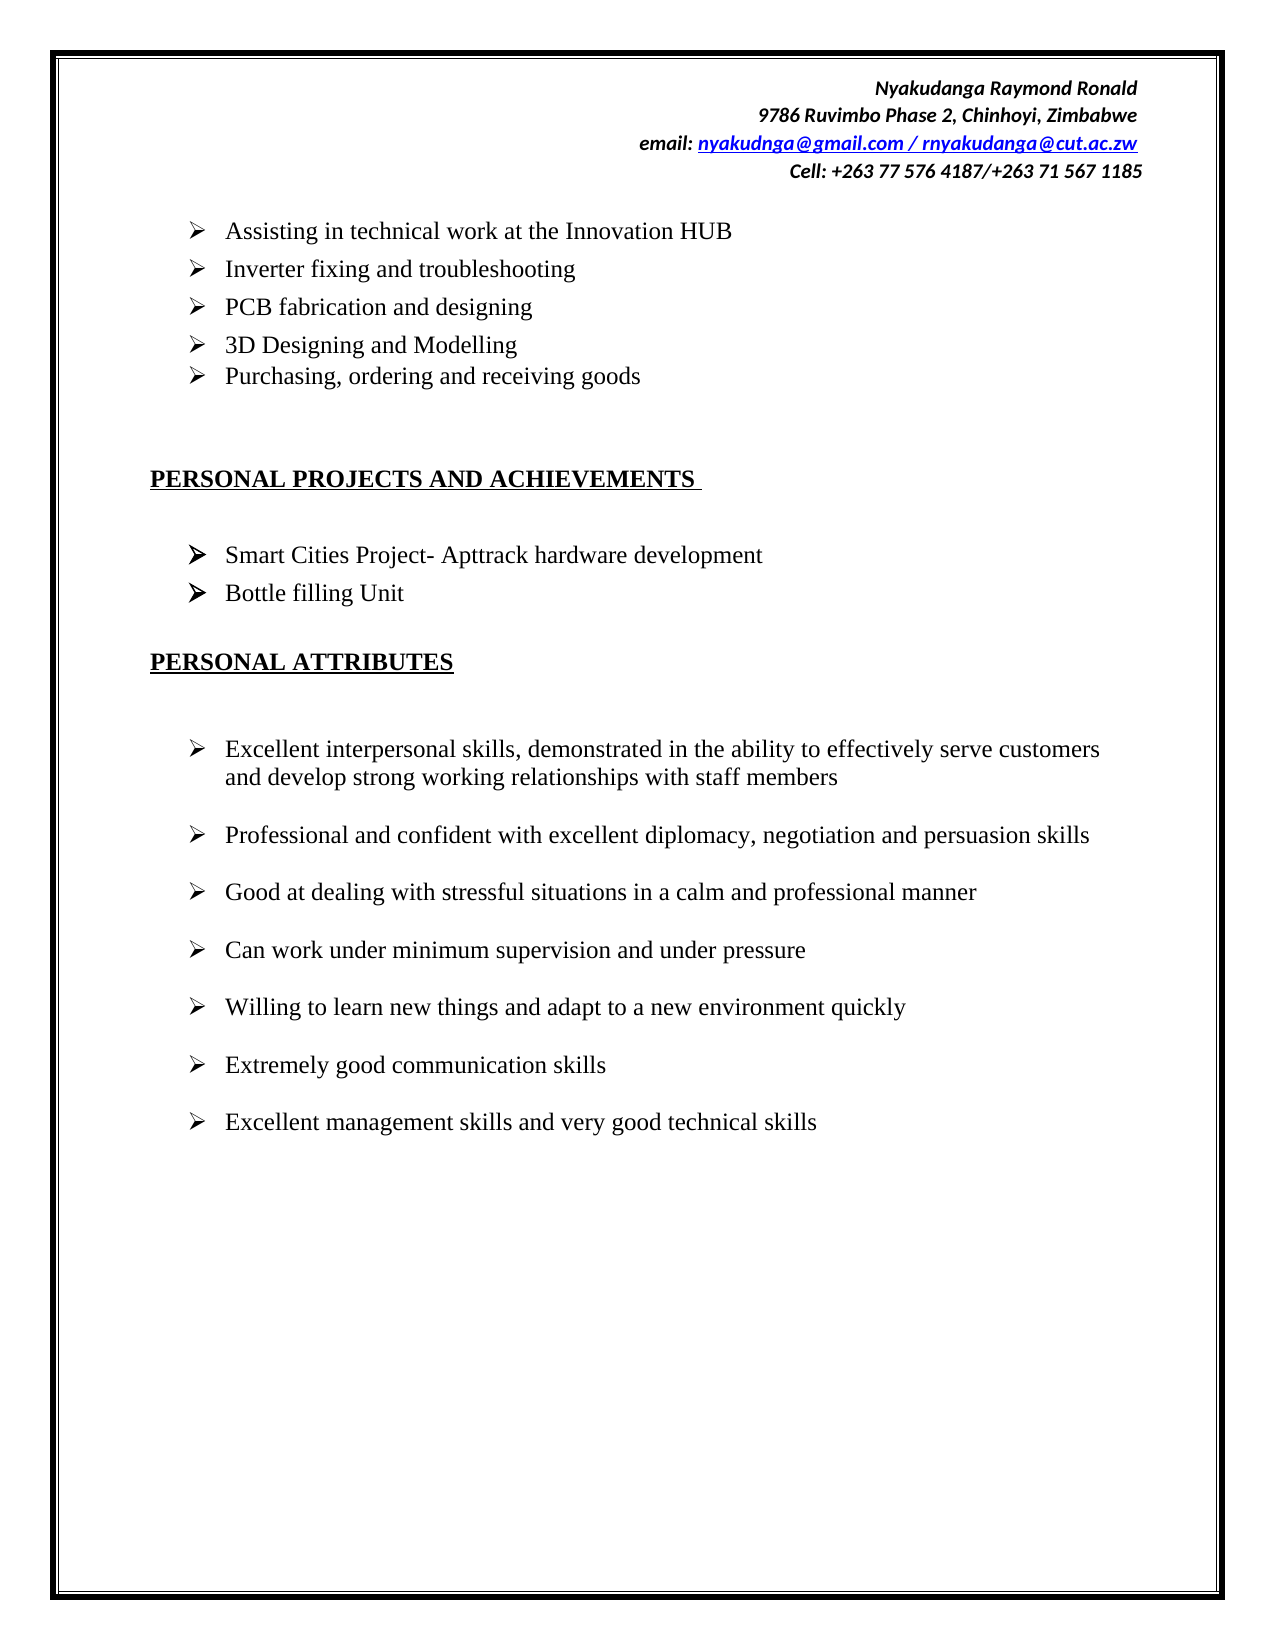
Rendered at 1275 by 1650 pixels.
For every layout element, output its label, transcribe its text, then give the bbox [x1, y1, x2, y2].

list Purchasing, ordering and receiving goods [187, 361, 1125, 390]
list PCB fabrication and designing [187, 285, 1125, 323]
list Can work under minimum supervision and under pressure [187, 935, 1125, 964]
list Good at dealing with stressful situations in a calm and professional manner [187, 877, 1125, 906]
list 3D Designing and Modelling [187, 323, 1125, 361]
list Professional and confident with excellent diplomacy, negotiation and persuasion skills [187, 820, 1125, 849]
list Bottle filling Unit [187, 571, 1125, 609]
list Excellent interpersonal skills, demonstrated in the ability to effectively serve customers and develop strong working relationships with staff members [187, 734, 1125, 791]
list Assisting in technical work at the Innovation HUB [187, 209, 1125, 247]
text PERSONAL PROJECTS AND ACHIEVEMENTS [150, 457, 1125, 495]
list Inverter fixing and troubleshooting [187, 247, 1125, 285]
list Excellent management skills and very good technical skills [187, 1107, 1125, 1136]
list Smart Cities Project- Apttrack hardware development [187, 533, 1125, 571]
list Extremely good communication skills [187, 1050, 1125, 1079]
list Willing to learn new things and adapt to a new environment quickly [187, 992, 1125, 1021]
text PERSONAL ATTRIBUTES [150, 647, 1125, 676]
